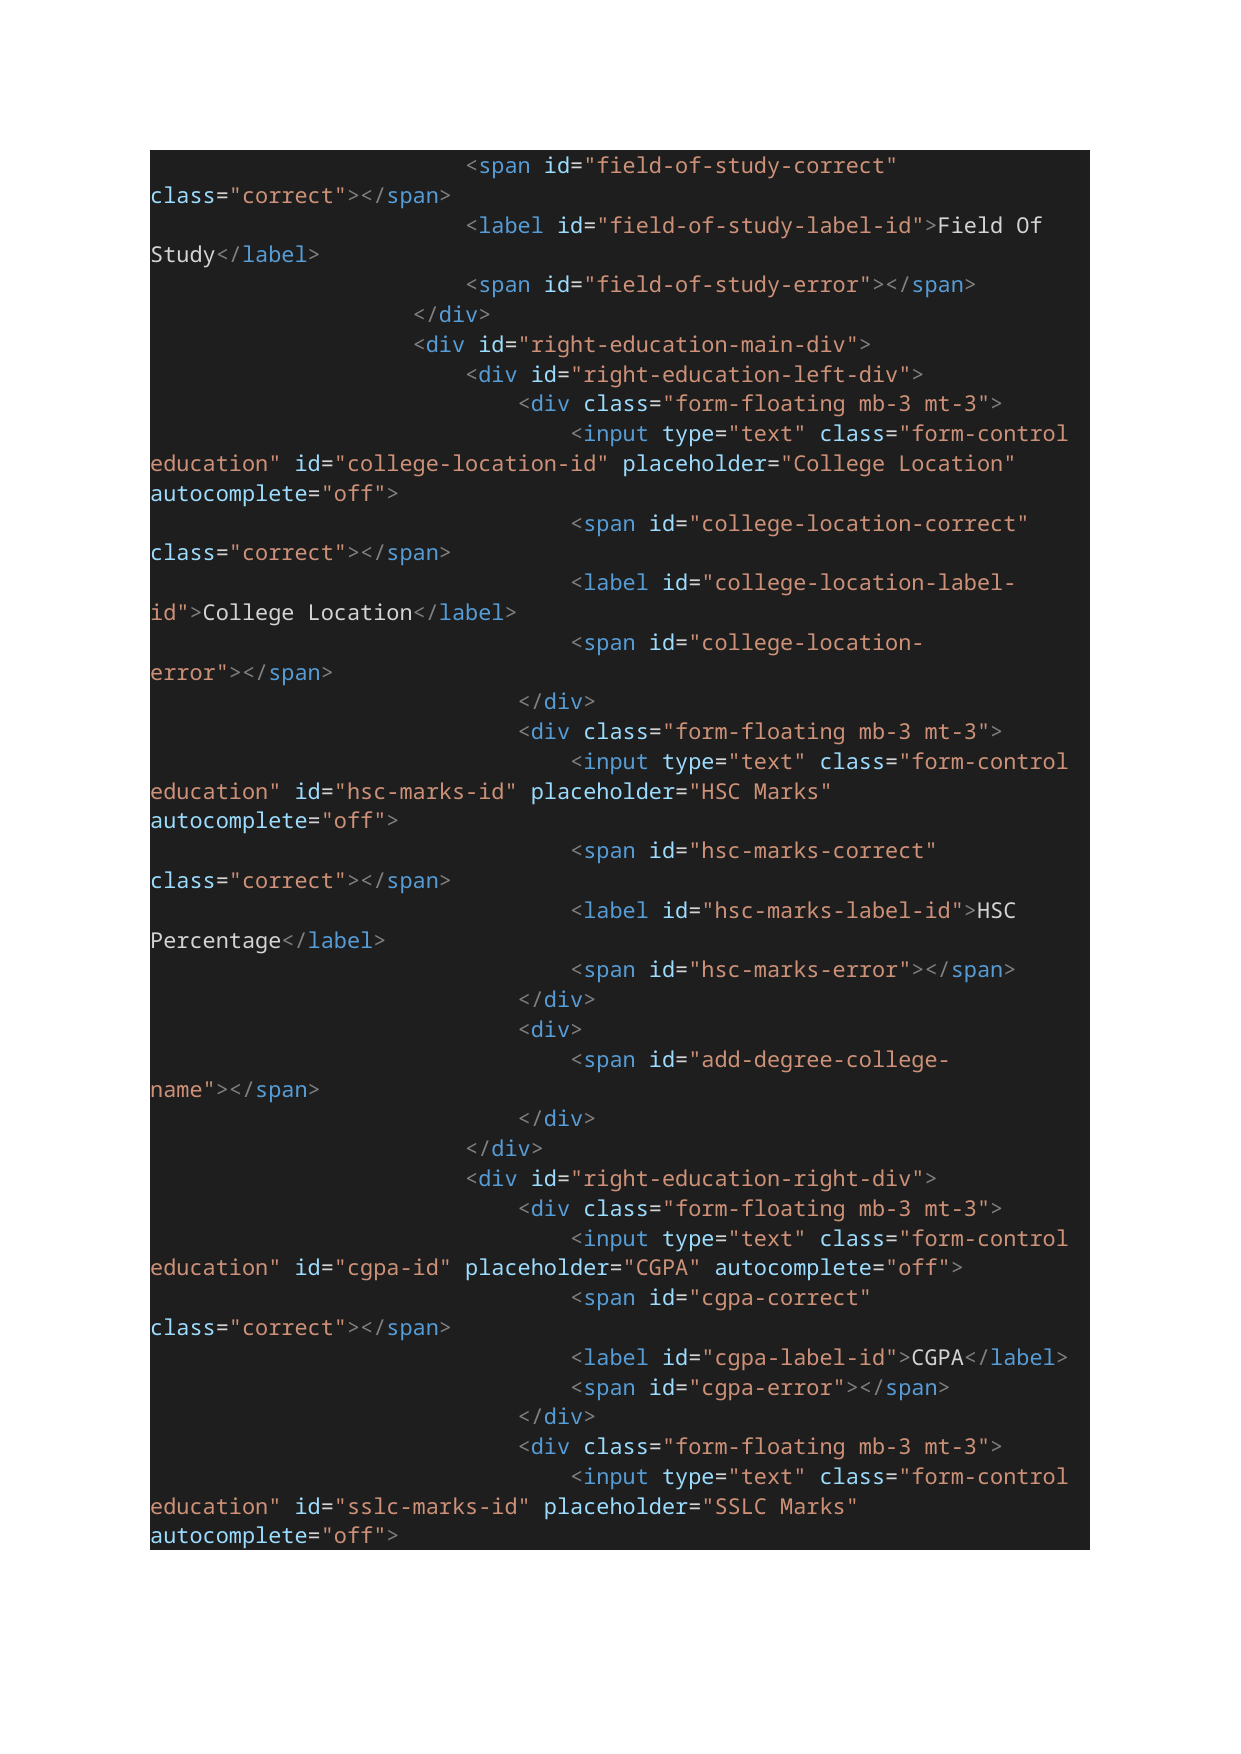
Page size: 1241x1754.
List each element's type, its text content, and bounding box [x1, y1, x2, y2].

text <span id="cgpa-error"></span> [150, 1371, 1090, 1401]
text <span id="field-of-study-error"></span> [150, 269, 1090, 299]
text <input type="text" class="form-control education" id="college-location-id" placeholder="College Location" autocomplete="off"> [150, 418, 1090, 507]
text <div class="form-floating mb-3 mt-3"> [150, 1431, 1090, 1461]
text </div> [150, 984, 1090, 1014]
text <span id="college-location-correct" class="correct"></span> [150, 507, 1090, 567]
text </div> [150, 686, 1090, 716]
text <div class="form-floating mb-3 mt-3"> [150, 388, 1090, 418]
text <span id="hsc-marks-correct" class="correct"></span> [150, 835, 1090, 895]
text <span id="college-location-error"></span> [150, 627, 1090, 686]
text <input type="text" class="form-control education" id="hsc-marks-id" placeholder="HSC Marks" autocomplete="off"> [150, 746, 1090, 835]
text <span id="hsc-marks-error"></span> [150, 954, 1090, 984]
text <span id="cgpa-correct" class="correct"></span> [150, 1282, 1090, 1342]
text <label id="college-location-label-id">College Location</label> [150, 567, 1090, 627]
text <div class="form-floating mb-3 mt-3"> [150, 716, 1090, 746]
text <span id="field-of-study-correct" class="correct"></span> [150, 150, 1090, 209]
text <label id="hsc-marks-label-id">HSC Percentage</label> [150, 895, 1090, 954]
text </div> [150, 299, 1090, 329]
text <label id="cgpa-label-id">CGPA</label> [150, 1342, 1090, 1371]
text <label id="field-of-study-label-id">Field Of Study</label> [150, 209, 1090, 269]
text <div id="right-education-right-div"> [150, 1163, 1090, 1193]
text </div> [150, 1133, 1090, 1163]
text <div class="form-floating mb-3 mt-3"> [150, 1193, 1090, 1222]
text <input type="text" class="form-control education" id="sslc-marks-id" placeholder="SSLC Marks" autocomplete="off"> [150, 1461, 1090, 1550]
text </div> [150, 1401, 1090, 1431]
text <div> [150, 1014, 1090, 1044]
text </div> [150, 1103, 1090, 1133]
text <input type="text" class="form-control education" id="cgpa-id" placeholder="CGPA" autocomplete="off"> [150, 1222, 1090, 1282]
text <div id="right-education-left-div"> [150, 358, 1090, 388]
text <span id="add-degree-college-name"></span> [150, 1044, 1090, 1103]
text <div id="right-education-main-div"> [150, 329, 1090, 358]
